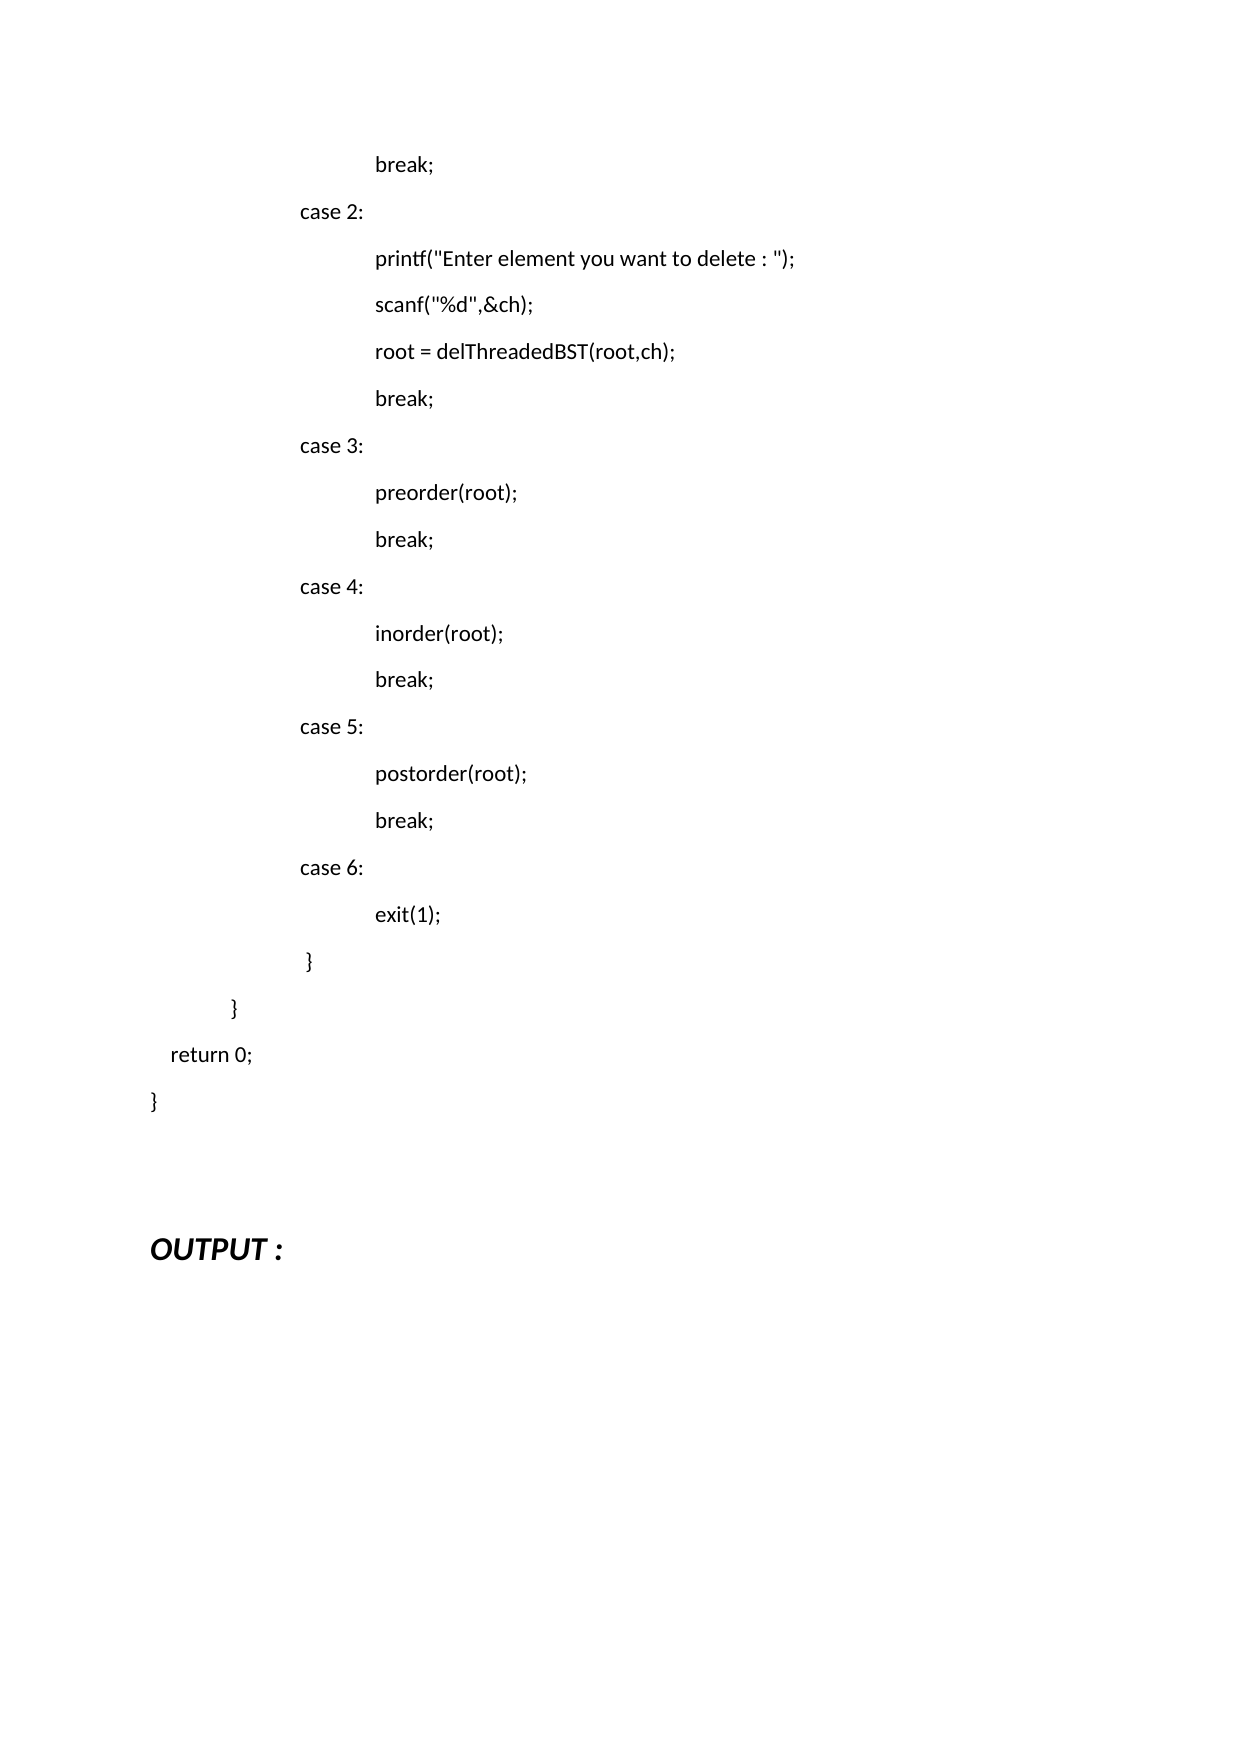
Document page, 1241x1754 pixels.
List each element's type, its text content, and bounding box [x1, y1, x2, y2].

text return 0; [150, 1041, 1090, 1069]
text scanf("%d",&ch); [150, 291, 1090, 319]
text case 2: [150, 197, 1090, 225]
text printf("Enter element you want to delete : "); [150, 244, 1090, 272]
text postorder(root); [150, 759, 1090, 787]
text break; [150, 384, 1090, 412]
text OUTPUT : [150, 1228, 1090, 1269]
text exit(1); [150, 900, 1090, 928]
text case 6: [150, 853, 1090, 881]
text } [150, 947, 1090, 975]
text break; [150, 150, 1090, 178]
text inorder(root); [150, 619, 1090, 647]
text root = delThreadedBST(root,ch); [150, 337, 1090, 366]
text } [150, 994, 1090, 1022]
text case 3: [150, 431, 1090, 459]
text case 5: [150, 712, 1090, 741]
text break; [150, 806, 1090, 834]
text } [150, 1087, 1090, 1116]
text case 4: [150, 572, 1090, 600]
text break; [150, 666, 1090, 694]
text break; [150, 525, 1090, 553]
text preorder(root); [150, 478, 1090, 506]
